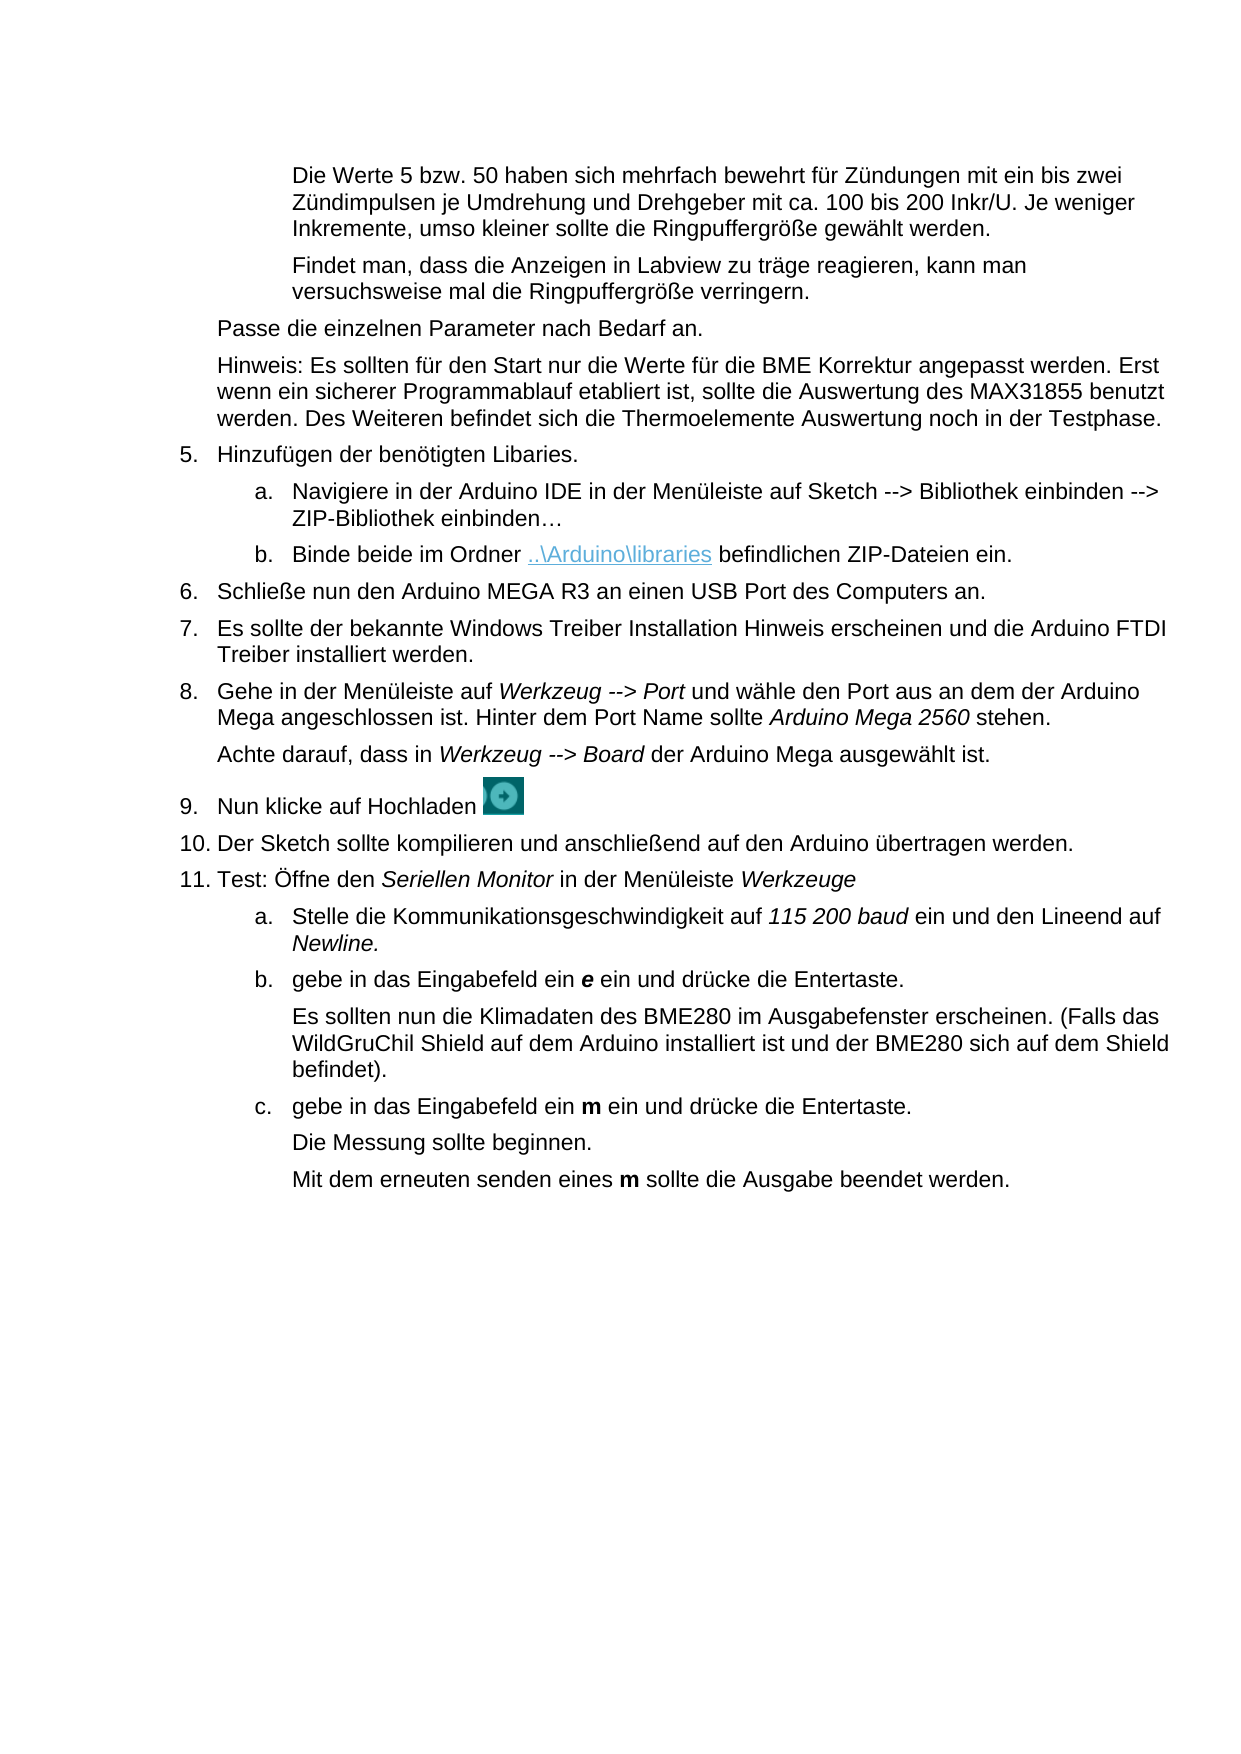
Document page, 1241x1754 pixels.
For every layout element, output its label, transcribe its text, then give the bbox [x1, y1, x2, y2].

list Passe die einzelnen Parameter nach Bedarf an. [217, 315, 1169, 341]
list gebe in das Eingabefeld ein e ein und drücke die Entertaste. [254, 966, 1169, 993]
list Der Sketch sollte kompilieren und anschließend auf den Arduino übertragen werden. [179, 830, 1169, 856]
list Achte darauf, dass in Werkzeug --> Board der Arduino Mega ausgewählt ist. [217, 741, 1169, 767]
list Findet man, dass die Anzeigen in Labview zu träge reagieren, kann man versuchsweise mal die Ringpuffergröße verringern. [292, 252, 1169, 305]
list Nun klicke auf Hochladen [179, 778, 1169, 819]
list Stelle die Kommunikationsgeschwindigkeit auf 115 200 baud ein und den Lineend auf Newline. [254, 903, 1169, 956]
picture [483, 777, 524, 815]
list Binde beide im Ordner ..\Arduino\libraries befindlichen ZIP-Dateien ein. [254, 541, 1169, 568]
list Die Messung sollte beginnen. [292, 1129, 1169, 1156]
list Schließe nun den Arduino MEGA R3 an einen USB Port des Computers an. [179, 578, 1169, 604]
list Hinweis: Es sollten für den Start nur die Werte für die BME Korrektur angepasst werden. Erst wenn ein sicherer Programmablauf etabliert ist, sollte die Auswertung des MAX31855 benutzt werden. Des Weiteren befindet sich die Thermoelemente Auswertung noch in der Testphase. [217, 352, 1169, 431]
list Mit dem erneuten senden eines m sollte die Ausgabe beendet werden. [292, 1166, 1169, 1192]
list gebe in das Eingabefeld ein m ein und drücke die Entertaste. [254, 1093, 1169, 1119]
list Es sollten nun die Klimadaten des BME280 im Ausgabefenster erscheinen. (Falls das WildGruChil Shield auf dem Arduino installiert ist und der BME280 sich auf dem Shield befindet). [292, 1003, 1169, 1082]
list Hinzufügen der benötigten Libaries. [179, 441, 1169, 468]
list Es sollte der bekannte Windows Treiber Installation Hinweis erscheinen und die Arduino FTDI Treiber installiert werden. [179, 615, 1169, 667]
list Test: Öffne den Seriellen Monitor in der Menüleiste Werkzeuge [179, 866, 1169, 893]
list Navigiere in der Arduino IDE in der Menüleiste auf Sketch --> Bibliothek einbinden --> ZIP-Bibliothek einbinden… [254, 478, 1169, 531]
list Die Werte 5 bzw. 50 haben sich mehrfach bewehrt für Zündungen mit ein bis zwei Zündimpulsen je Umdrehung und Drehgeber mit ca. 100 bis 200 Inkr/U. Je weniger Inkremente, umso kleiner sollte die Ringpuffergröße gewählt werden. [292, 162, 1169, 242]
list Gehe in der Menüleiste auf Werkzeug --> Port und wähle den Port aus an dem der Arduino Mega angeschlossen ist. Hinter dem Port Name sollte Arduino Mega 2560 stehen. [179, 678, 1169, 731]
